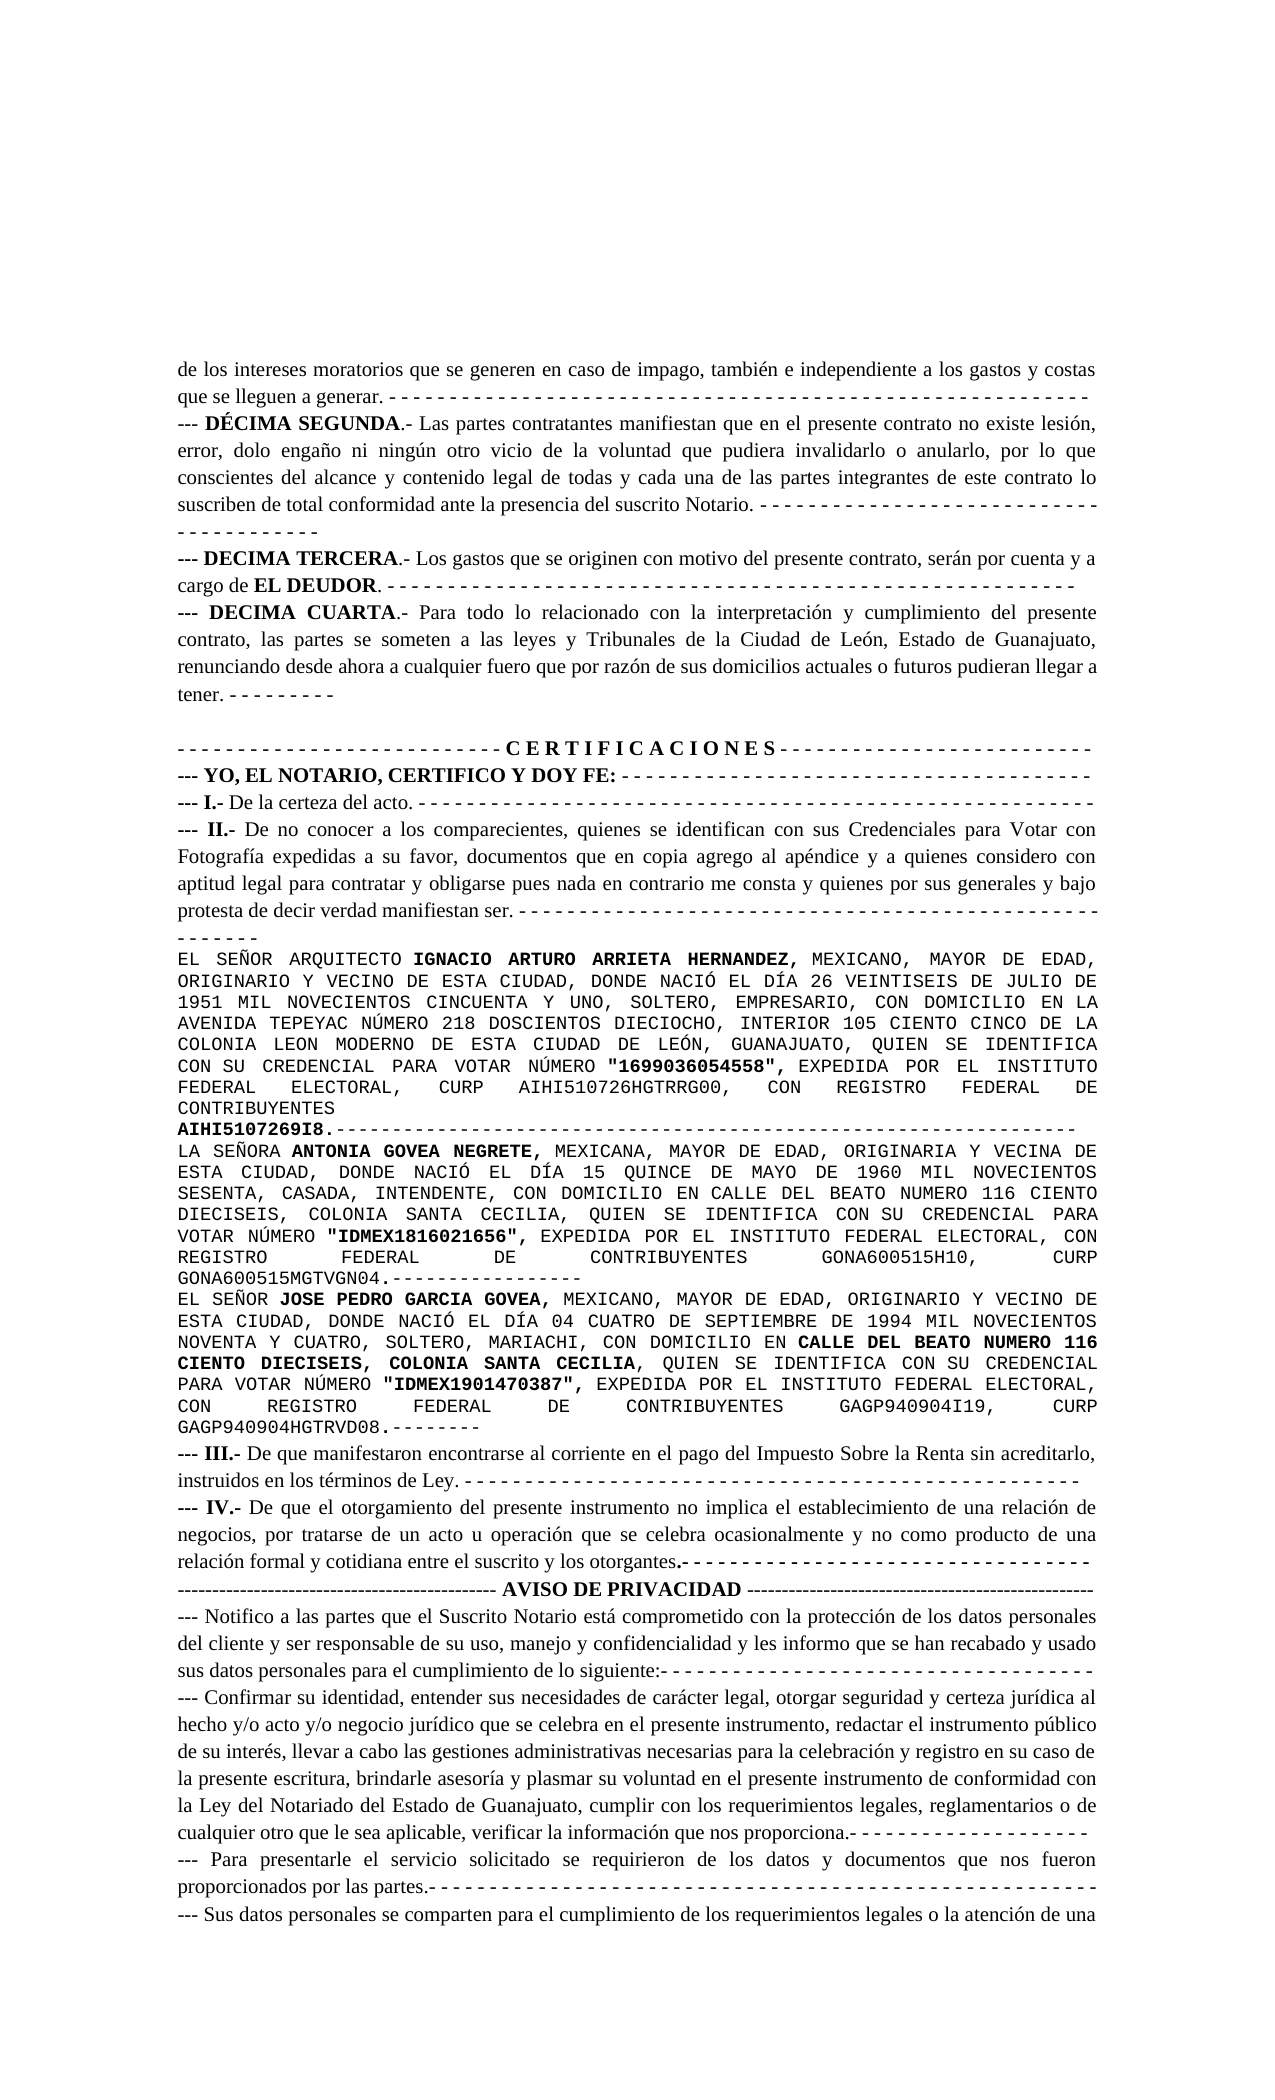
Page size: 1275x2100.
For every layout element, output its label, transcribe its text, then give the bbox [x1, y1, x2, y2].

text --- DECIMA TERCERA.- Los gastos que se originen con motivo del presente contrato, serán por cuenta y a cargo de EL DEUDOR. - - - - - - - - - - - - - - - - - - - - - - - - - - - - - - - - - - - - - - - - - - - - - - - - - - - - - - - - - [177, 544, 1098, 598]
text - - - - - - - - - - - - - - - - - - - - - - - - - - - C E R T I F I C A C I O N E S - - - - - - - - - - - - - - - - - - - - - - - - - - [177, 733, 1098, 761]
text --- Notifico a las partes que el Suscrito Notario está comprometido con la protección de los datos personales del cliente y ser responsable de su uso, manejo y confidencialidad y les informo que se han recabado y usado sus datos personales para el cumplimiento de lo siguiente:- - - - - - - - - - - - - - - - - - - - - - - - - - - - - - - - - - - - [177, 1601, 1098, 1683]
text EL SEÑOR ARQUITECTO IGNACIO ARTURO ARRIETA HERNANDEZ, MEXICANO, MAYOR DE EDAD, ORIGINARIO Y VECINO DE ESTA CIUDAD, DONDE NACIÓ EL DÍA 26 VEINTISEIS DE JULIO DE 1951 MIL NOVECIENTOS CINCUENTA Y UNO, SOLTERO, EMPRESARIO, CON DOMICILIO EN LA AVENIDA TEPEYAC NÚMERO 218 DOSCIENTOS DIECIOCHO, INTERIOR 105 CIENTO CINCO DE LA COLONIA LEON MODERNO DE ESTA CIUDAD DE LEÓN, GUANAJUATO, QUIEN SE IDENTIFICA CON SU CREDENCIAL PARA VOTAR NÚMERO "1699036054558", EXPEDIDA POR EL INSTITUTO FEDERAL ELECTORAL, CURP AIHI510726HGTRRG00, CON REGISTRO FEDERAL DE CONTRIBUYENTES AIHI5107269I8.------------------------------------------------------------------ [177, 950, 1098, 1141]
text --- IV.- De que el otorgamiento del presente instrumento no implica el establecimiento de una relación de negocios, por tratarse de un acto u operación que se celebra ocasionalmente y no como producto de una relación formal y cotidiana entre el suscrito y los otorgantes.- - - - - - - - - - - - - - - - - - - - - - - - - - - - - - - - - - [177, 1493, 1098, 1574]
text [177, 1845, 1098, 1926]
text --- DÉCIMA SEGUNDA.- Las partes contratantes manifiestan que en el presente contrato no existe lesión, error, dolo engaño ni ningún otro vicio de la voluntad que pudiera invalidarlo o anularlo, por lo que conscientes del alcance y contenido legal de todas y cada una de las partes integrantes de este contrato lo suscriben de total conformidad ante la presencia del suscrito Notario. - - - - - - - - - - - - - - - - - - - - - - - - - - - - - - - - - - - - - - - - [177, 408, 1098, 544]
text LA SEÑORA ANTONIA GOVEA NEGRETE, MEXICANA, MAYOR DE EDAD, ORIGINARIA Y VECINA DE ESTA CIUDAD, DONDE NACIÓ EL DÍA 15 QUINCE DE MAYO DE 1960 MIL NOVECIENTOS SESENTA, CASADA, INTENDENTE, CON DOMICILIO EN CALLE DEL BEATO NUMERO 116 CIENTO DIECISEIS, COLONIA SANTA CECILIA, QUIEN SE IDENTIFICA CON SU CREDENCIAL PARA VOTAR NÚMERO "IDMEX1816021656", EXPEDIDA POR EL INSTITUTO FEDERAL ELECTORAL, CON REGISTRO FEDERAL DE CONTRIBUYENTES GONA600515H10, CURP GONA600515MGTVGN04.----------------- [177, 1141, 1098, 1290]
text la presente escritura, brindarle asesoría y plasmar su voluntad en el presente instrumento de conformidad con la Ley del Notariado del Estado de Guanajuato, cumplir con los requerimientos legales, reglamentarios o de cualquier otro que le sea aplicable, verificar la información que nos proporciona.- - - - - - - - - - - - - - - - - - - - [177, 1764, 1098, 1845]
text --- III.- De que manifestaron encontrarse al corriente en el pago del Impuesto Sobre la Renta sin acreditarlo, instruidos en los términos de Ley. - - - - - - - - - - - - - - - - - - - - - - - - - - - - - - - - - - - - - - - - - - - - - - - - - - - [177, 1439, 1098, 1493]
text ---------------------------------------------- AVISO DE PRIVACIDAD -------------------------------------------------- [177, 1574, 1098, 1601]
text --- Confirmar su identidad, entender sus necesidades de carácter legal, otorgar seguridad y certeza jurídica al hecho y/o acto y/o negocio jurídico que se celebra en el presente instrumento, redactar el instrumento público de su interés, llevar a cabo las gestiones administrativas necesarias para la celebración y registro en su caso de [177, 1683, 1098, 1764]
text --- I.- De la certeza del acto. - - - - - - - - - - - - - - - - - - - - - - - - - - - - - - - - - - - - - - - - - - - - - - - - - - - - - - - - --- II.- De no conocer a los comparecientes, quienes se identifican con sus Credenciales para Votar con Fotografía expedidas a su favor, documentos que en copia agrego al apéndice y a quienes considero con aptitud legal para contratar y obligarse pues nada en contrario me consta y quienes por sus generales y bajo protesta de decir verdad manifiestan ser. - - - - - - - - - - - - - - - - - - - - - - - - - - - - - - - - - - - - - - - - - - - - - - - - - - - - - - - [177, 788, 1098, 950]
text --- YO, EL NOTARIO, CERTIFICO Y DOY FE: - - - - - - - - - - - - - - - - - - - - - - - - - - - - - - - - - - - - - - - [177, 761, 1098, 788]
text --- DECIMA CUARTA.- Para todo lo relacionado con la interpretación y cumplimiento del presente contrato, las partes se someten a las leyes y Tribunales de la Ciudad de León, Estado de Guanajuato, renunciando desde ahora a cualquier fuero que por razón de sus domicilios actuales o futuros pudieran llegar a tener. - - - - - - - - - [177, 598, 1098, 706]
text EL SEÑOR JOSE PEDRO GARCIA GOVEA, MEXICANO, MAYOR DE EDAD, ORIGINARIO Y VECINO DE ESTA CIUDAD, DONDE NACIÓ EL DÍA 04 CUATRO DE SEPTIEMBRE DE 1994 MIL NOVECIENTOS NOVENTA Y CUATRO, SOLTERO, MARIACHI, CON DOMICILIO EN CALLE DEL BEATO NUMERO 116 CIENTO DIECISEIS, COLONIA SANTA CECILIA, QUIEN SE IDENTIFICA CON SU CREDENCIAL PARA VOTAR NÚMERO "IDMEX1901470387", EXPEDIDA POR EL INSTITUTO FEDERAL ELECTORAL, CON REGISTRO FEDERAL DE CONTRIBUYENTES GAGP940904I19, CURP GAGP940904HGTRVD08.-------- [177, 1290, 1098, 1439]
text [177, 354, 1098, 408]
